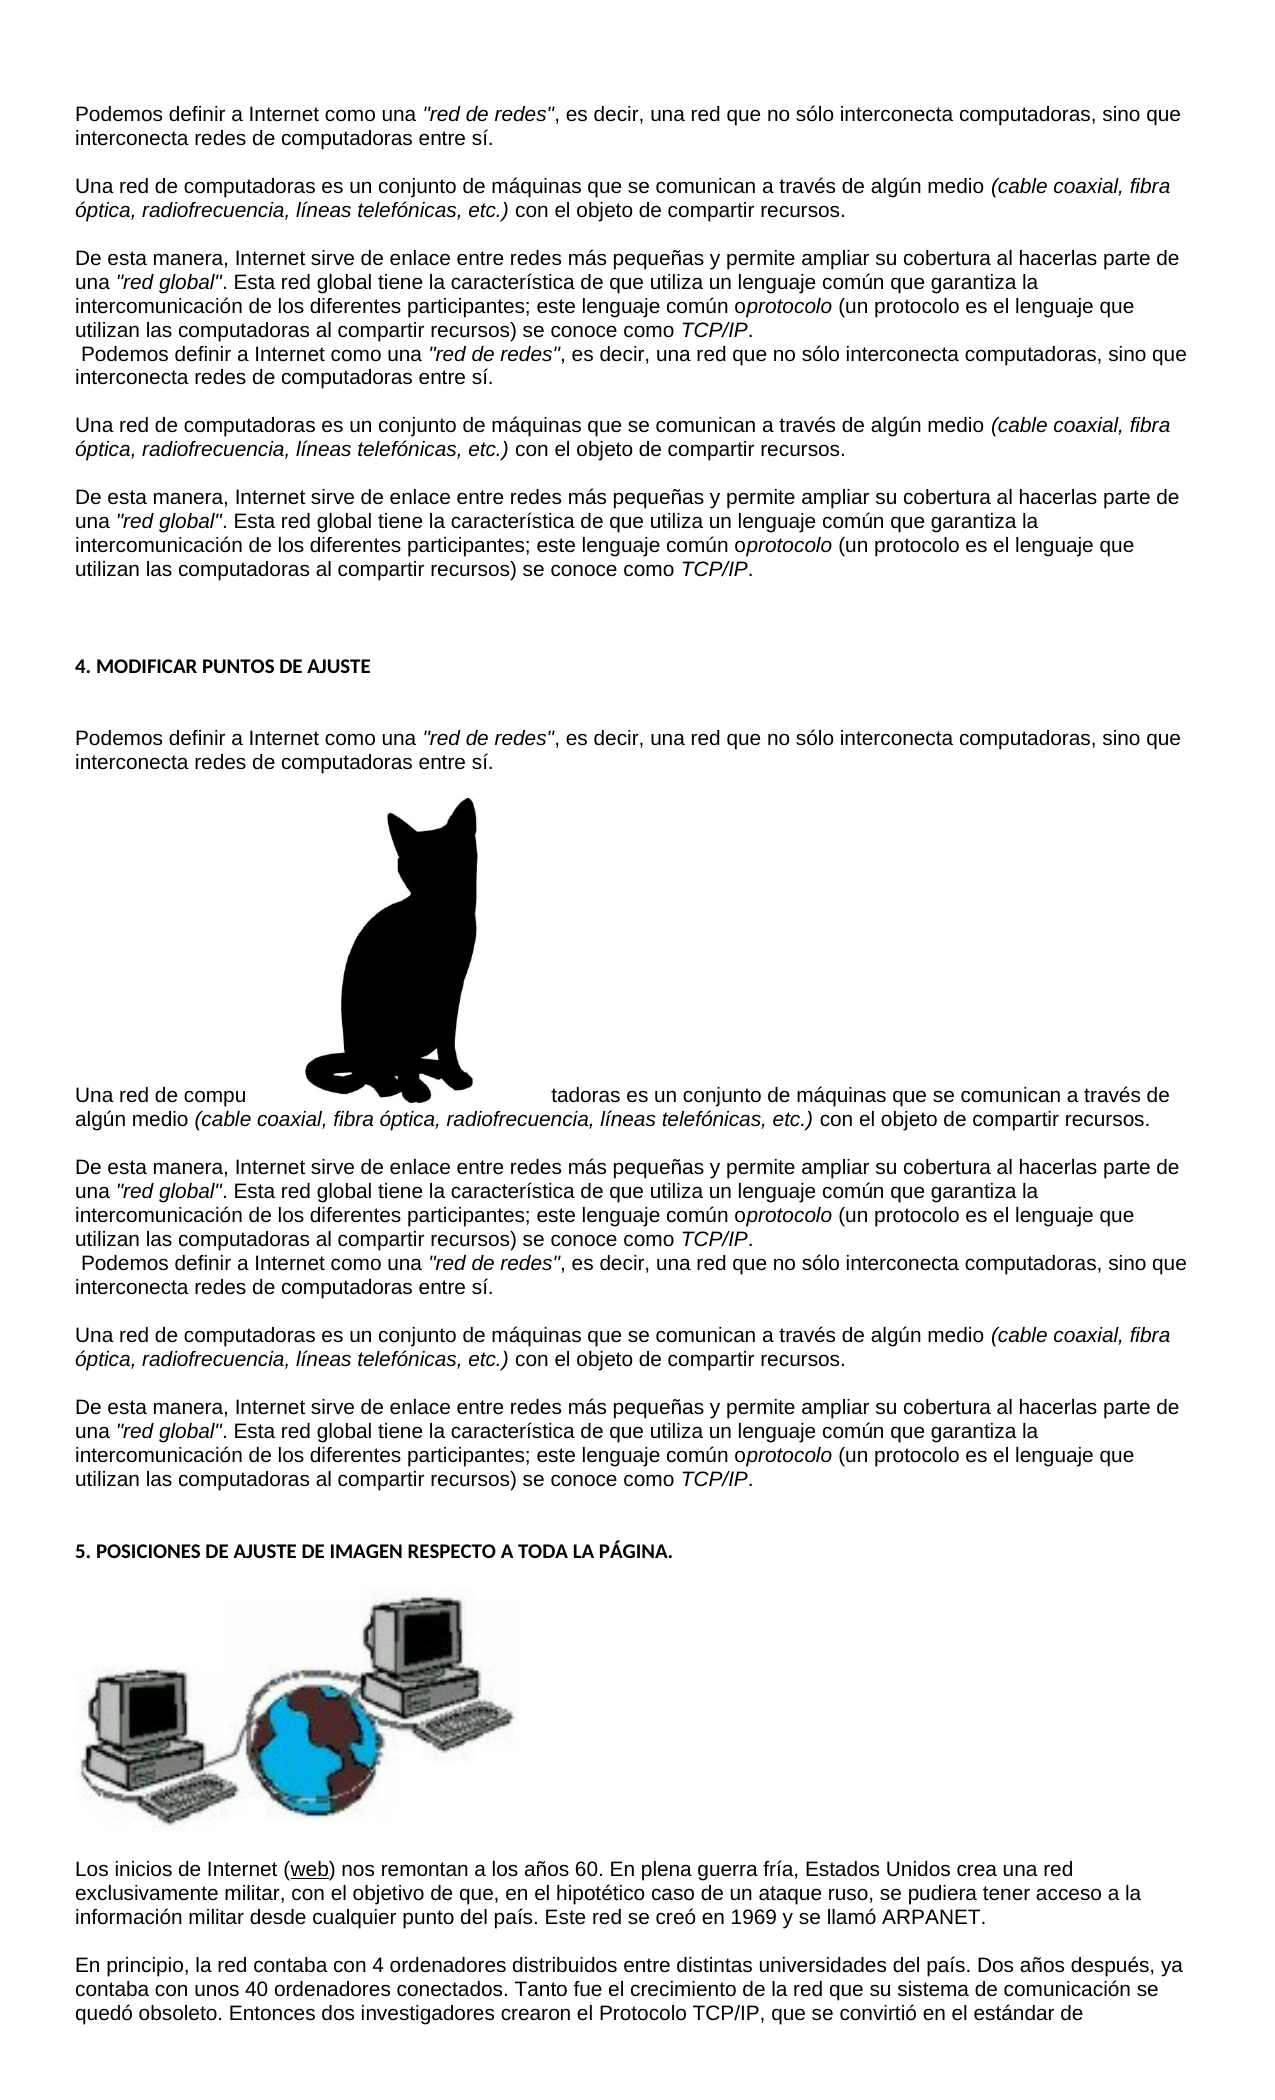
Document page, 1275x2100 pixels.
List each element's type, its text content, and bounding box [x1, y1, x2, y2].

text Podemos definir a Internet como una "red de redes", es decir, una red que no sólo interconecta computadoras, sino que interconecta redes de computadoras entre sí. [75, 1251, 1200, 1299]
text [75, 1857, 1200, 2025]
text 5. Posiciones de Ajuste de imagen respecto a toda la página. [75, 1538, 1200, 1564]
text Podemos definir a Internet como una "red de redes", es decir, una red que no sólo interconecta computadoras, sino que interconecta redes de computadoras entre sí. [75, 102, 1200, 150]
text 4. Modificar Puntos de Ajuste [75, 653, 1200, 678]
text Podemos definir a Internet como una "red de redes", es decir, una red que no sólo interconecta computadoras, sino que interconecta redes de computadoras entre sí. [75, 341, 1200, 389]
picture [246, 798, 552, 1103]
text Podemos definir a Internet como una "red de redes", es decir, una red que no sólo interconecta computadoras, sino que interconecta redes de computadoras entre sí. [75, 726, 1200, 774]
picture [75, 1589, 522, 1833]
